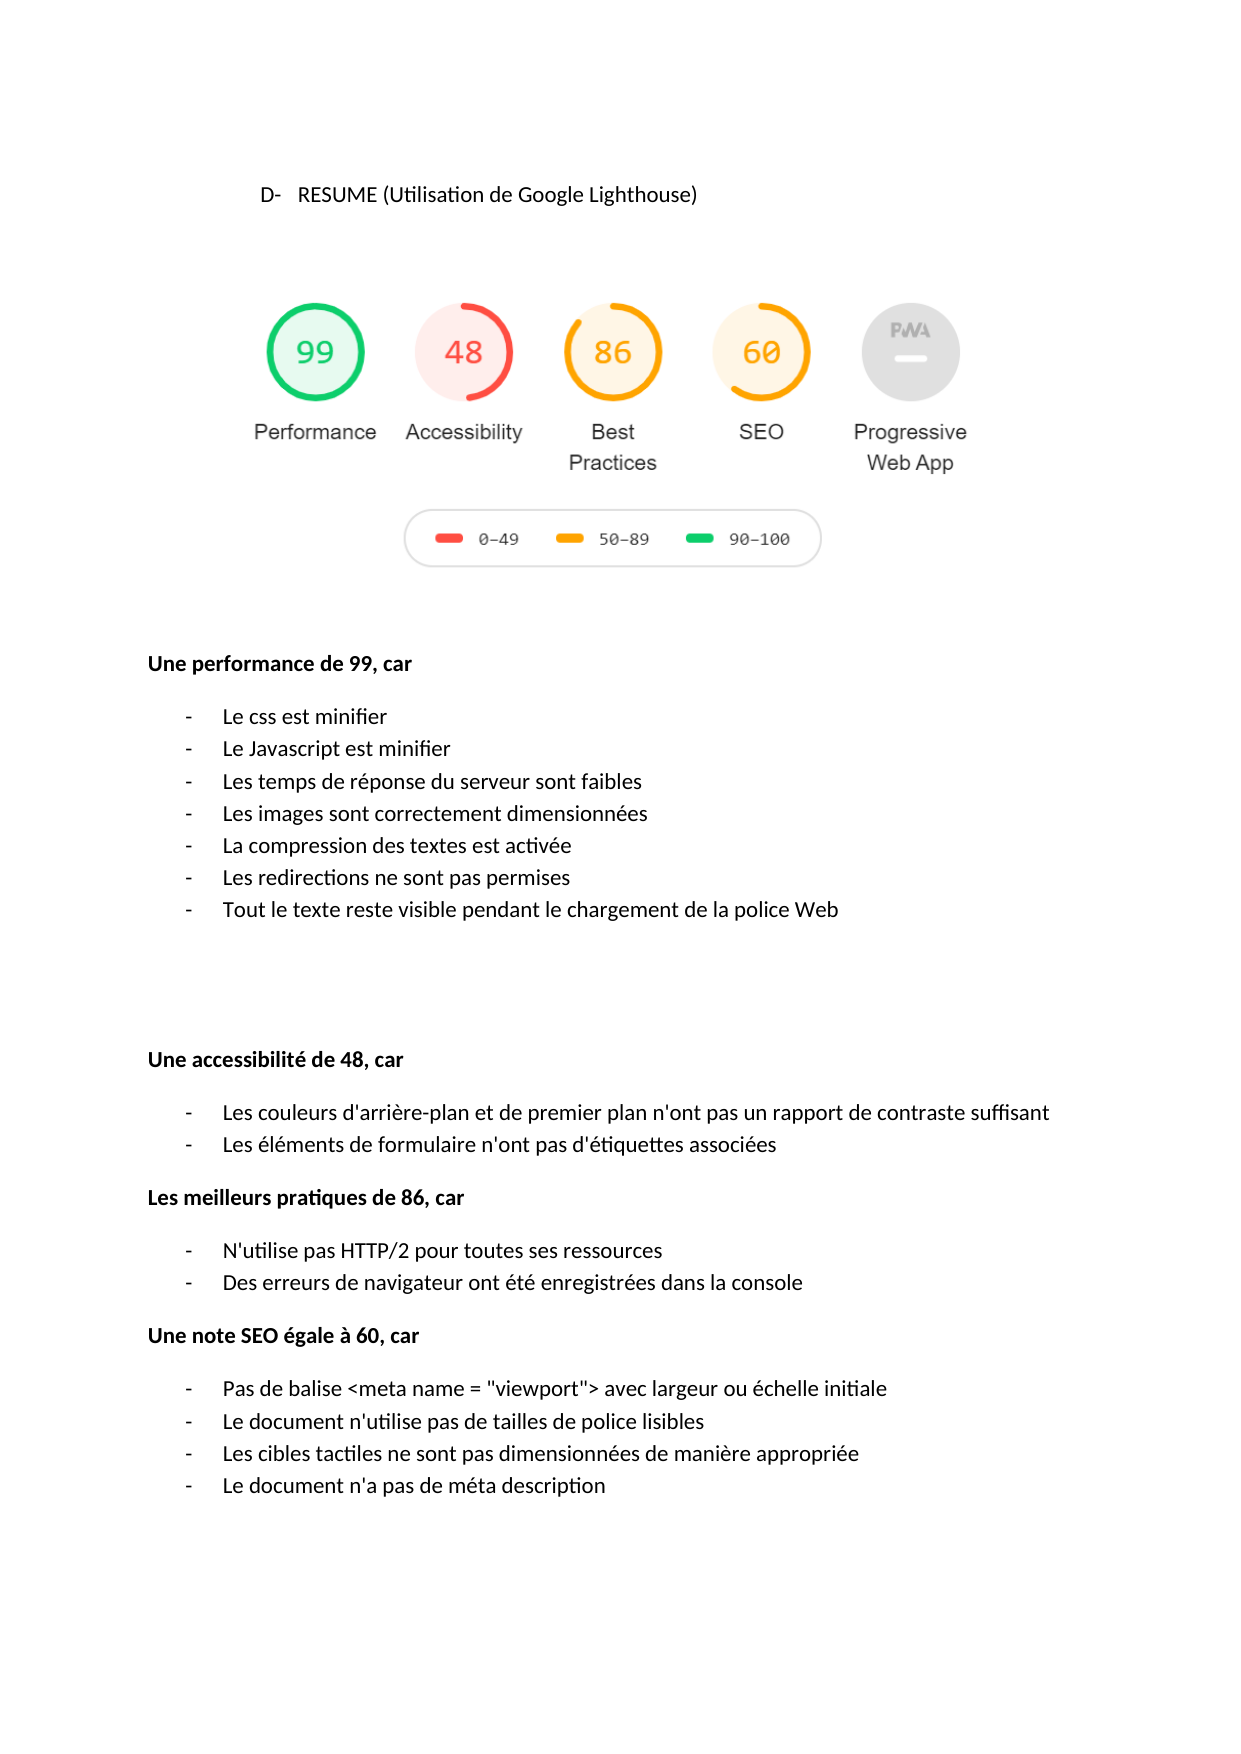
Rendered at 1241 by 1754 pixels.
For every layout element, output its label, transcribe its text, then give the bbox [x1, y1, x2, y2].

list Des erreurs de navigateur ont été enregistrées dans la console [185, 1268, 1093, 1297]
picture [147, 267, 1093, 594]
list Le css est minifier [185, 702, 1093, 730]
list Le document n'a pas de méta description [185, 1471, 1093, 1499]
list Le document n'utilise pas de tailles de police lisibles [185, 1407, 1093, 1435]
list Tout le texte reste visible pendant le chargement de la police Web [185, 896, 1093, 923]
list Les images sont correctement dimensionnées [185, 799, 1093, 827]
list Le Javascript est minifier [185, 734, 1093, 763]
text Une performance de 99, car [148, 649, 1093, 677]
list Les couleurs d'arrière-plan et de premier plan n'ont pas un rapport de contraste suffisant [185, 1098, 1093, 1126]
text Une note SEO égale à 60, car [148, 1322, 1093, 1349]
list N'utilise pas HTTP/2 pour toutes ses ressources [185, 1236, 1093, 1264]
list Les redirections ne sont pas permises [185, 863, 1093, 891]
list Les éléments de formulaire n'ont pas d'étiquettes associées [185, 1130, 1093, 1158]
list RESUME (Utilisation de Google Lighthouse) [260, 180, 1093, 208]
list La compression des textes est activée [185, 831, 1093, 859]
list Les cibles tactiles ne sont pas dimensionnées de manière appropriée [185, 1439, 1093, 1467]
list Les temps de réponse du serveur sont faibles [185, 767, 1093, 795]
text Une accessibilité de 48, car [148, 1045, 1093, 1073]
list Pas de balise <meta name = "viewport"> avec largeur ou échelle initiale [185, 1374, 1093, 1403]
text Les meilleurs pratiques de 86, car [148, 1183, 1093, 1211]
